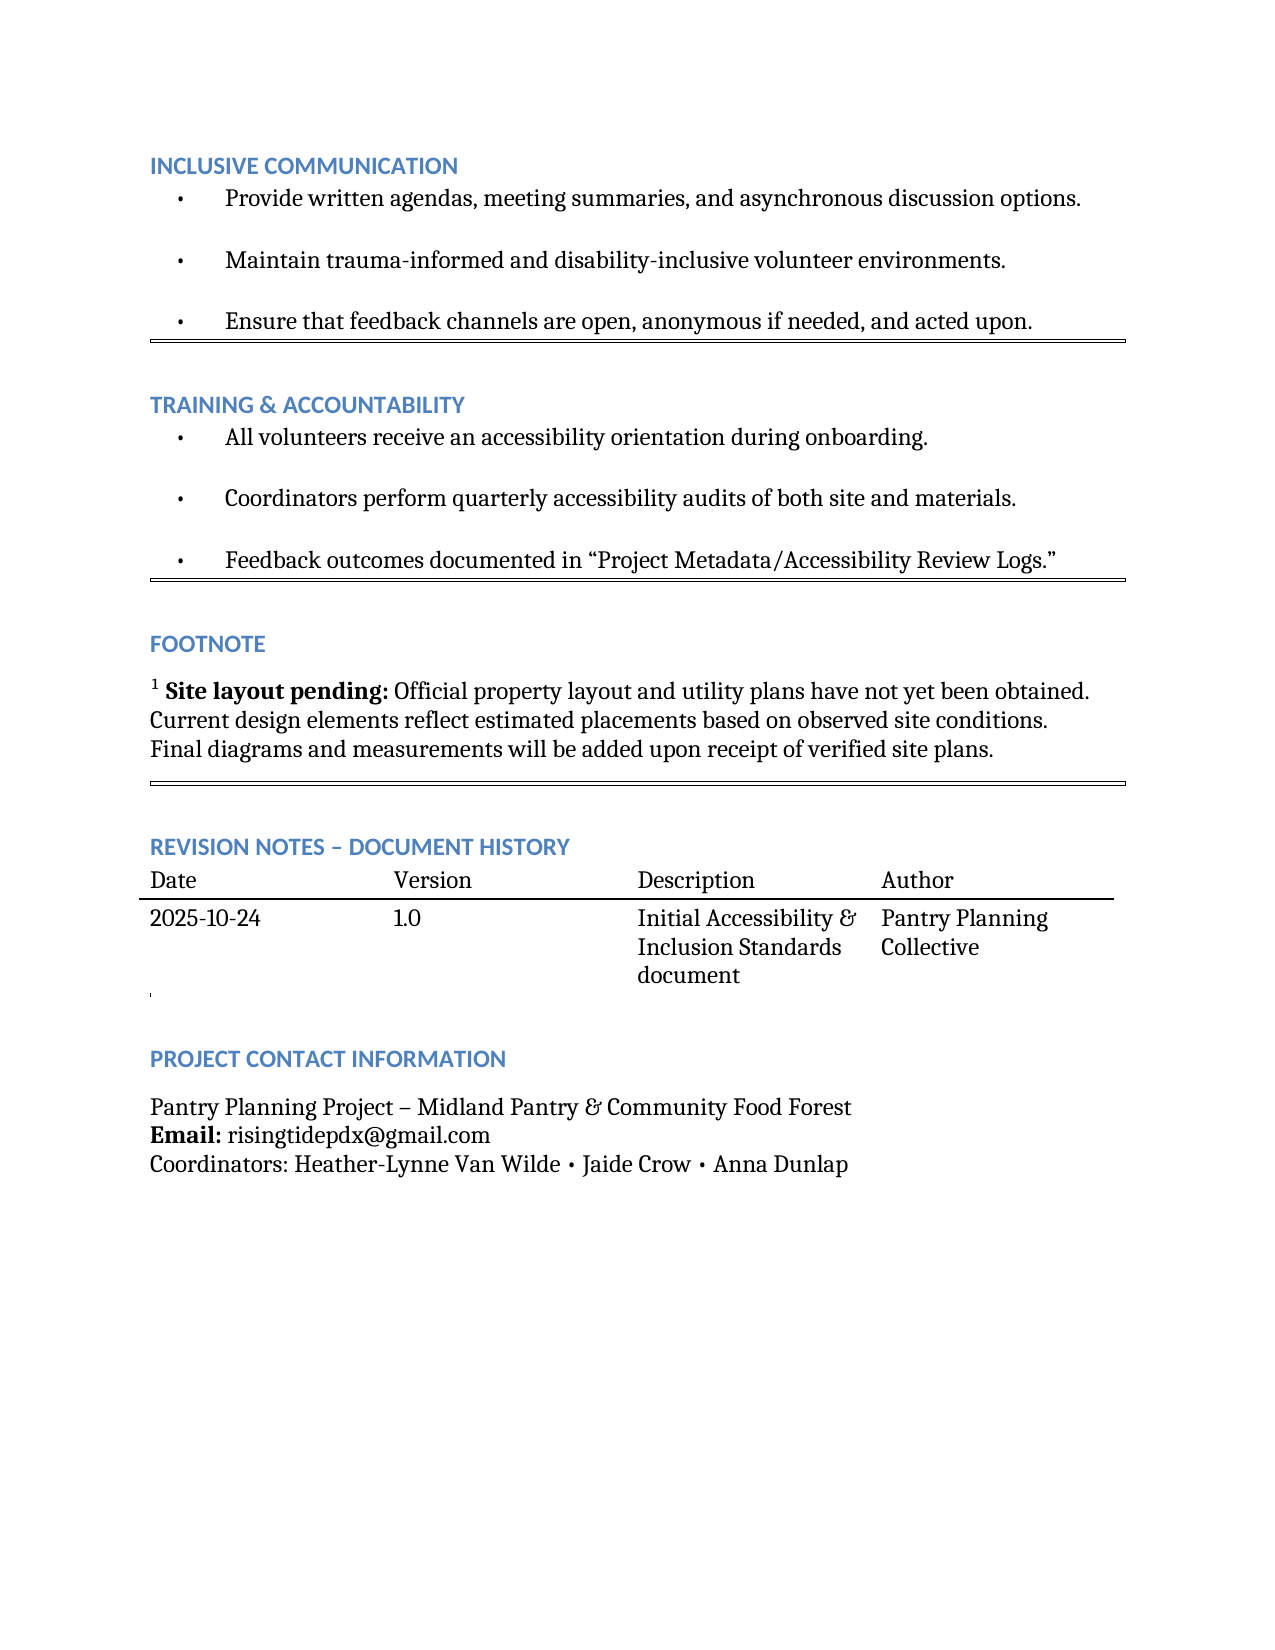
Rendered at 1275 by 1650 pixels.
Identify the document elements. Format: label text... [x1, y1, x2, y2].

text Pantry Planning Project – Midland Pantry & Community Food Forest Email: risingtidepdx@gmail.com Coordinators: Heather-Lynne Van Wilde • Jaide Crow • Anna Dunlap [150, 1092, 1125, 1179]
table_cell Initial Accessibility & Inclusion Standards document [626, 900, 870, 994]
list Feedback outcomes documented in “Project Metadata/Accessibility Review Logs.” [175, 546, 1125, 574]
table_header Date [139, 862, 382, 898]
subtitle FOOTNOTE [150, 628, 1125, 658]
subtitle REVISION NOTES – DOCUMENT HISTORY [150, 832, 1125, 862]
list Coordinators perform quarterly accessibility audits of both site and materials. [175, 484, 1125, 542]
subtitle PROJECT CONTACT INFORMATION [150, 1043, 1125, 1074]
table_cell Pantry Planning Collective [870, 900, 1114, 994]
list Maintain trauma-informed and disability-inclusive volunteer environments. [175, 246, 1125, 303]
subtitle TRAINING & ACCOUNTABILITY [150, 389, 1125, 419]
subtitle INCLUSIVE COMMUNICATION [150, 150, 1125, 181]
table_header Author [870, 862, 1114, 898]
list Provide written agendas, meeting summaries, and asynchronous discussion options. [175, 184, 1125, 242]
table_header Version [383, 862, 626, 898]
list All volunteers receive an accessibility orientation during onboarding. [175, 423, 1125, 481]
table_cell 1.0 [383, 900, 626, 994]
table_cell 2025-10-24 [139, 900, 382, 994]
table_header Description [626, 862, 870, 898]
text ¹ Site layout pending: Official property layout and utility plans have not yet been obtained. Current design elements reflect estimated placements based on observed site conditions. Final diagrams and measurements will be added upon receipt of verified site plans. [150, 677, 1125, 763]
list Ensure that feedback channels are open, anonymous if needed, and acted upon. [175, 307, 1125, 336]
